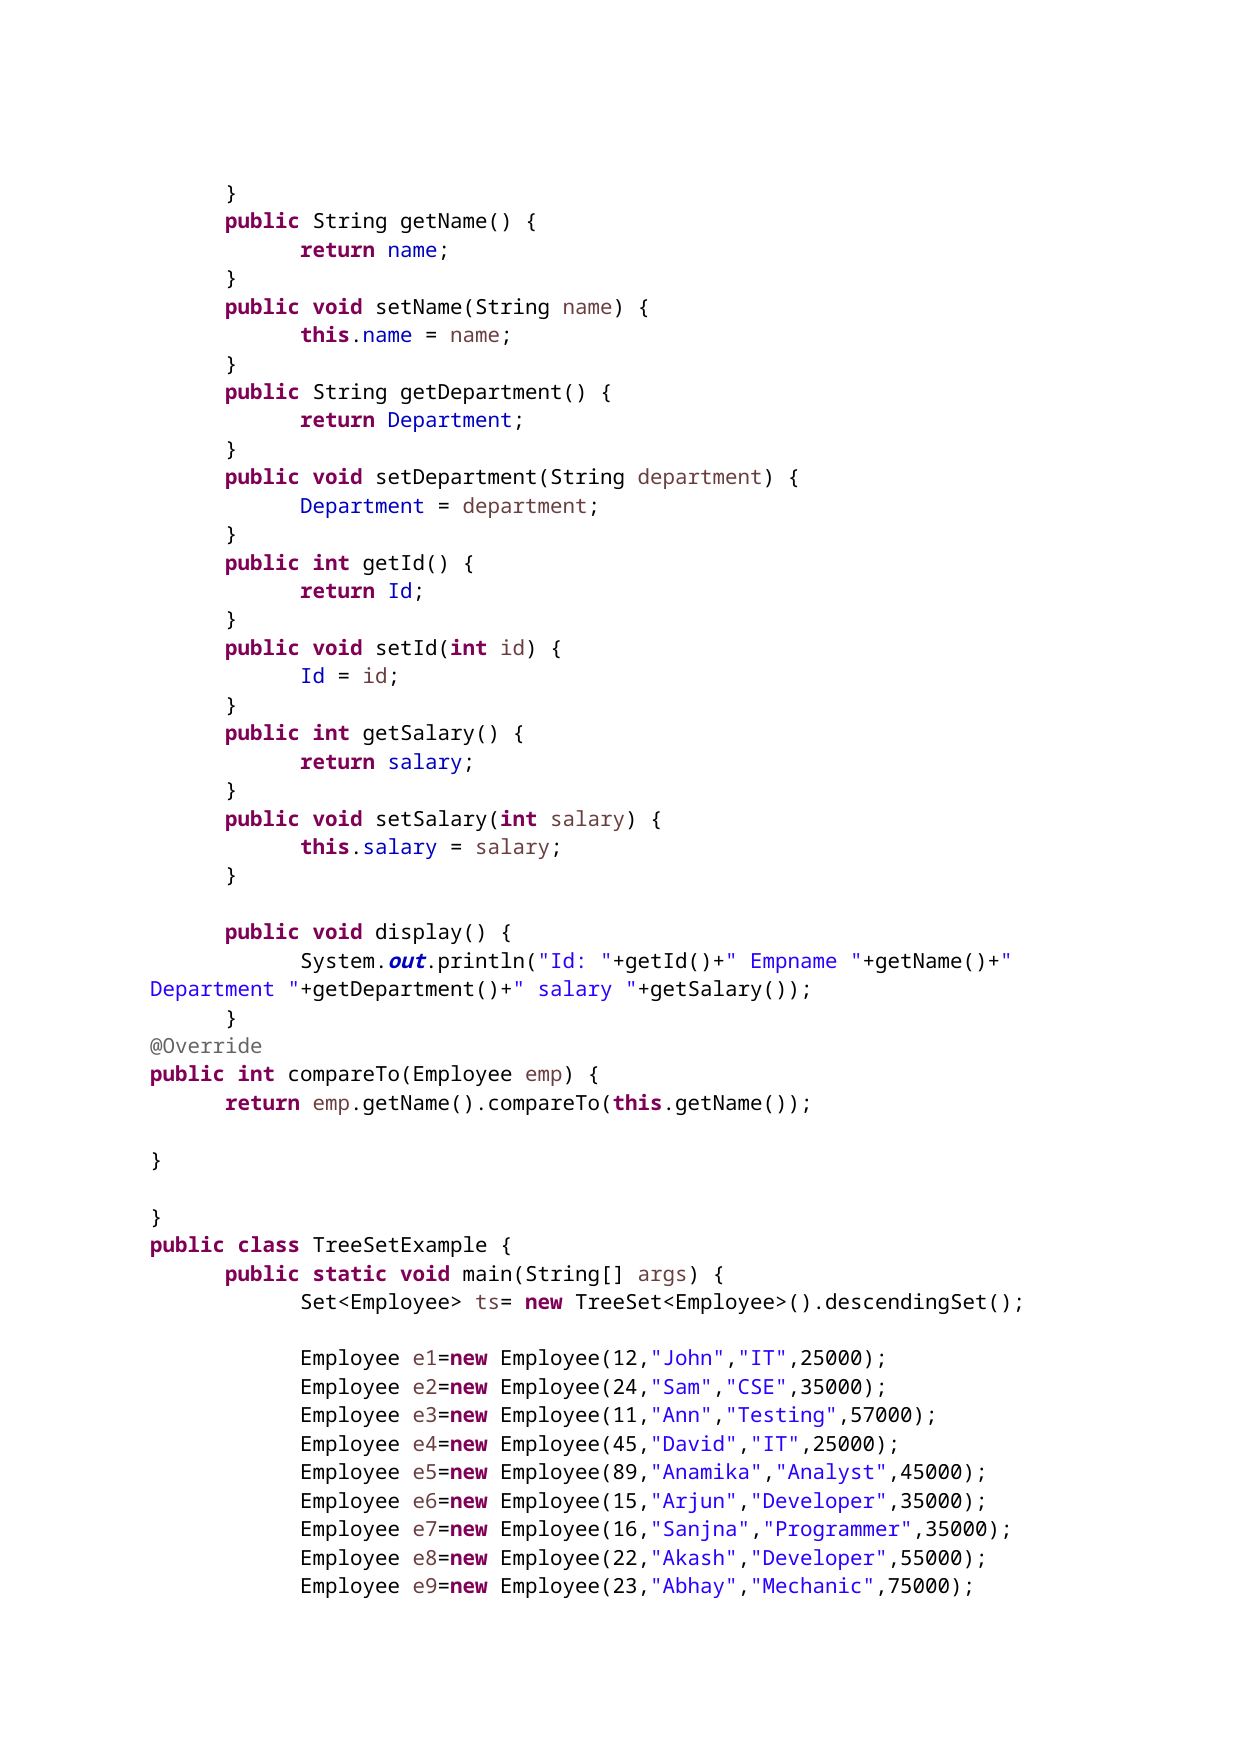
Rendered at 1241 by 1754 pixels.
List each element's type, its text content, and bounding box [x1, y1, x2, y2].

text public String getName() { [150, 206, 1090, 235]
text Employee e6=new Employee(15,"Arjun","Developer",35000); [150, 1486, 1090, 1514]
text } [150, 775, 1090, 804]
text } [150, 434, 1090, 462]
text Employee e2=new Employee(24,"Sam","CSE",35000); [150, 1372, 1090, 1400]
text @Override [150, 1031, 1090, 1059]
text } [150, 263, 1090, 292]
text Employee e8=new Employee(22,"Akash","Developer",55000); [150, 1543, 1090, 1571]
text Employee e3=new Employee(11,"Ann","Testing",57000); [150, 1400, 1090, 1429]
text Set<Employee> ts= new TreeSet<Employee>().descendingSet(); [150, 1287, 1090, 1316]
text Id = id; [150, 661, 1090, 690]
text public void display() { [150, 917, 1090, 946]
text this.name = name; [150, 320, 1090, 349]
text } [150, 861, 1090, 889]
text return Department; [150, 406, 1090, 434]
text Employee e4=new Employee(45,"David","IT",25000); [150, 1429, 1090, 1457]
text this.salary = salary; [150, 832, 1090, 861]
text } [150, 1202, 1090, 1230]
text public static void main(String[] args) { [150, 1259, 1090, 1287]
text public void setId(int id) { [150, 633, 1090, 661]
text public int getId() { [150, 548, 1090, 576]
text public String getDepartment() { [150, 377, 1090, 406]
text Employee e9=new Employee(23,"Abhay","Mechanic",75000); [150, 1571, 1090, 1599]
text } [150, 604, 1090, 633]
text } [150, 178, 1090, 206]
text return name; [150, 235, 1090, 263]
text public void setDepartment(String department) { [150, 462, 1090, 491]
text public int compareTo(Employee emp) { [150, 1059, 1090, 1088]
text Employee e7=new Employee(16,"Sanjna","Programmer",35000); [150, 1514, 1090, 1543]
text Employee e1=new Employee(12,"John","IT",25000); [150, 1343, 1090, 1372]
text public class TreeSetExample { [150, 1230, 1090, 1259]
text return Id; [150, 576, 1090, 604]
text } [150, 349, 1090, 377]
text } [150, 690, 1090, 718]
text return emp.getName().compareTo(this.getName()); [150, 1088, 1090, 1116]
text public void setSalary(int salary) { [150, 804, 1090, 832]
text } [150, 1145, 1090, 1173]
text } [150, 1003, 1090, 1031]
text return salary; [150, 747, 1090, 775]
text Employee e5=new Employee(89,"Anamika","Analyst",45000); [150, 1457, 1090, 1486]
text } [150, 519, 1090, 548]
text public void setName(String name) { [150, 292, 1090, 320]
text Department = department; [150, 491, 1090, 519]
text System.out.println("Id: "+getId()+" Empname "+getName()+" Department "+getDepartment()+" salary "+getSalary()); [150, 946, 1090, 1003]
text public int getSalary() { [150, 718, 1090, 747]
